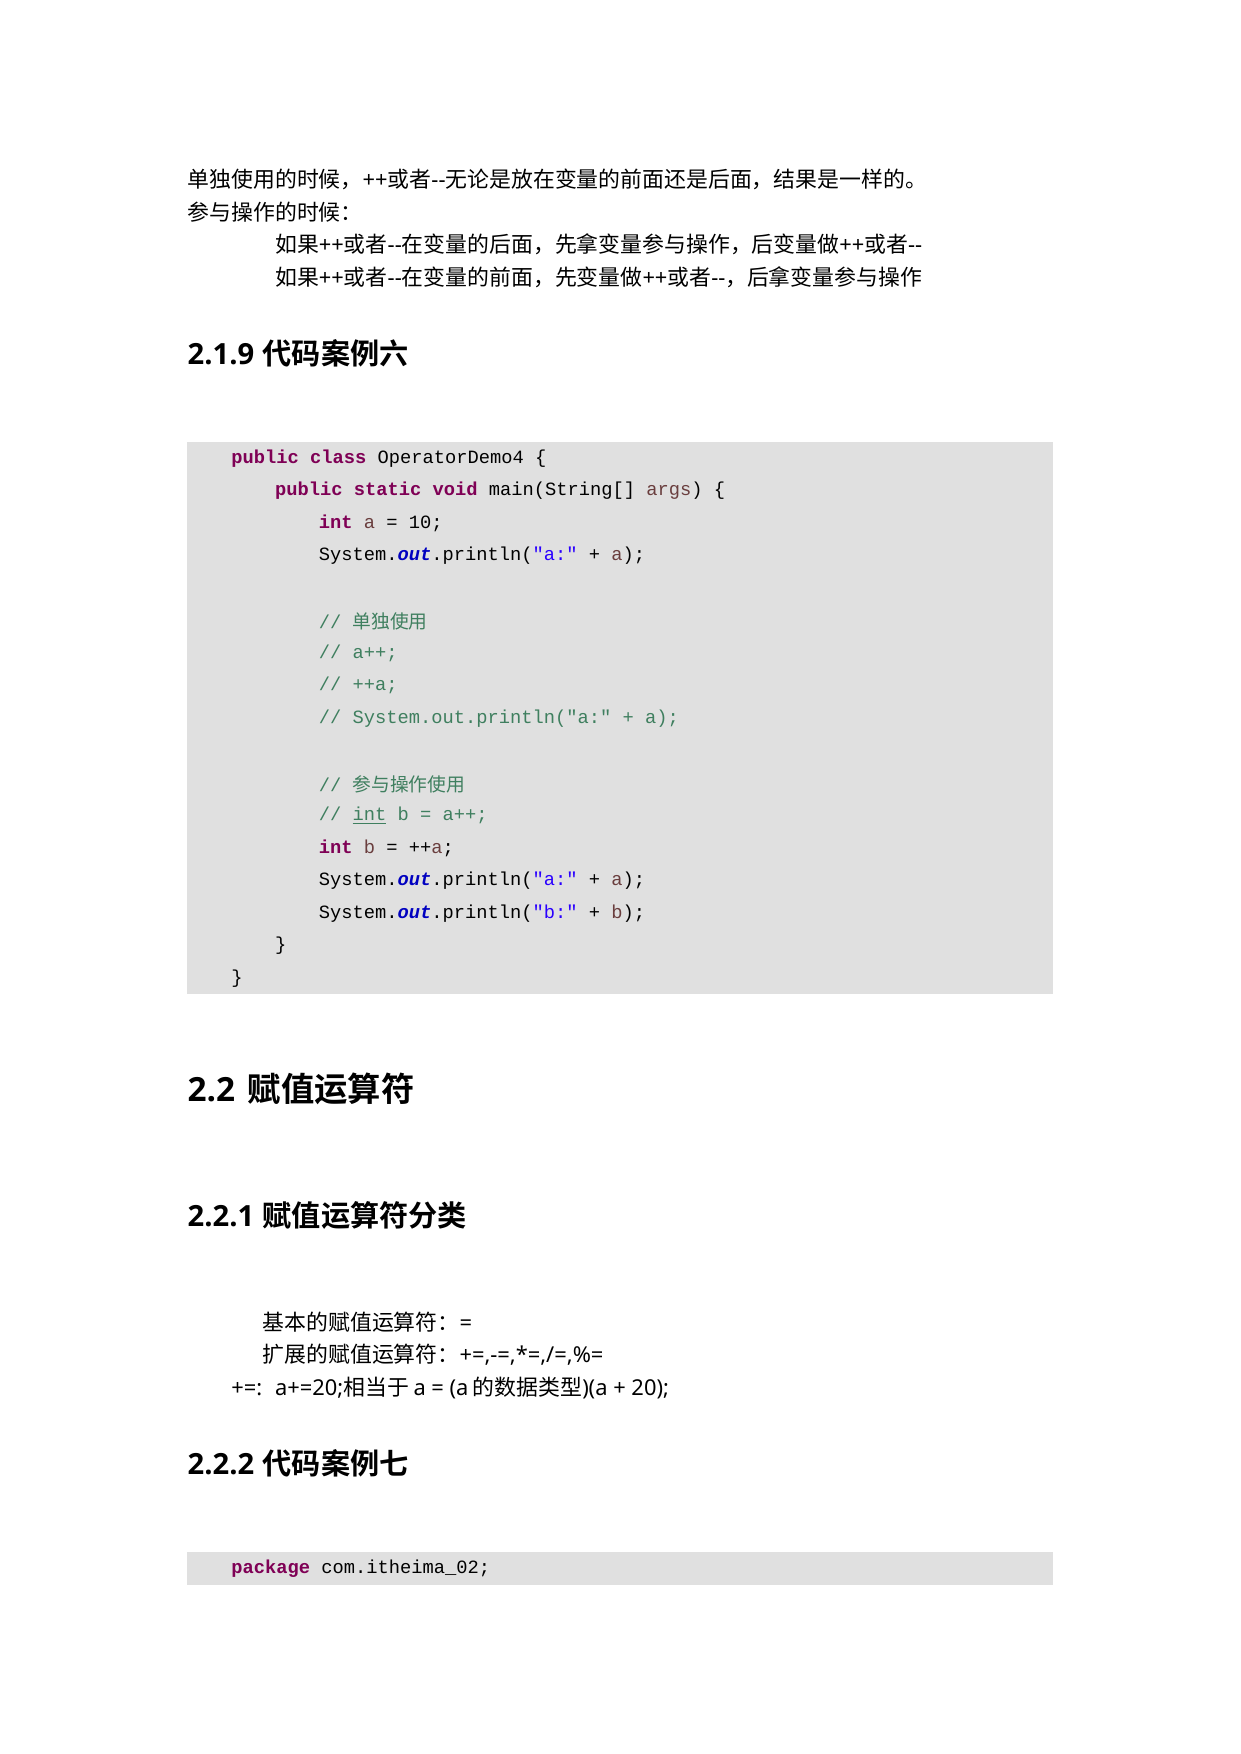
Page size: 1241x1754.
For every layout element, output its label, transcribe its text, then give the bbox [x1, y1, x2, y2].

text 如果++或者--在变量的前面，先变量做++或者--，后拿变量参与操作 [187, 259, 1053, 292]
text package com.itheima_02; [187, 1552, 1053, 1585]
text 如果++或者--在变量的后面，先拿变量参与操作，后变量做++或者-- [187, 227, 1053, 259]
text int b = ++a; [187, 832, 1053, 864]
text // 参与操作使用 [187, 767, 1053, 799]
text System.out.println("b:" + b); [187, 897, 1053, 929]
text 扩展的赋值运算符：+=,-=,*=,/=,%= [262, 1337, 1053, 1369]
subtitle 代码案例七 [187, 1429, 1053, 1494]
text 基本的赋值运算符：= [262, 1304, 1053, 1337]
text // System.out.println("a:" + a); [187, 702, 1053, 734]
subtitle 赋值运算符分类 [187, 1182, 1053, 1247]
text System.out.println("a:" + a); [187, 539, 1053, 572]
text public class OperatorDemo4 { [187, 442, 1053, 474]
subtitle 代码案例六 [187, 319, 1053, 384]
text } [187, 962, 1053, 994]
text +=: a+=20;相当于a = (a的数据类型)(a + 20); [187, 1369, 1053, 1402]
text // ++a; [187, 669, 1053, 702]
text System.out.println("a:" + a); [187, 864, 1053, 897]
text // 单独使用 [187, 604, 1053, 637]
text 单独使用的时候，++或者--无论是放在变量的前面还是后面，结果是一样的。 [187, 162, 1053, 194]
text // int b = a++; [187, 799, 1053, 832]
subtitle 赋值运算符 [187, 1054, 1053, 1119]
text 参与操作的时候： [187, 194, 1053, 227]
text // a++; [187, 637, 1053, 669]
text int a = 10; [187, 507, 1053, 539]
text } [187, 929, 1053, 962]
text public static void main(String[] args) { [187, 474, 1053, 507]
